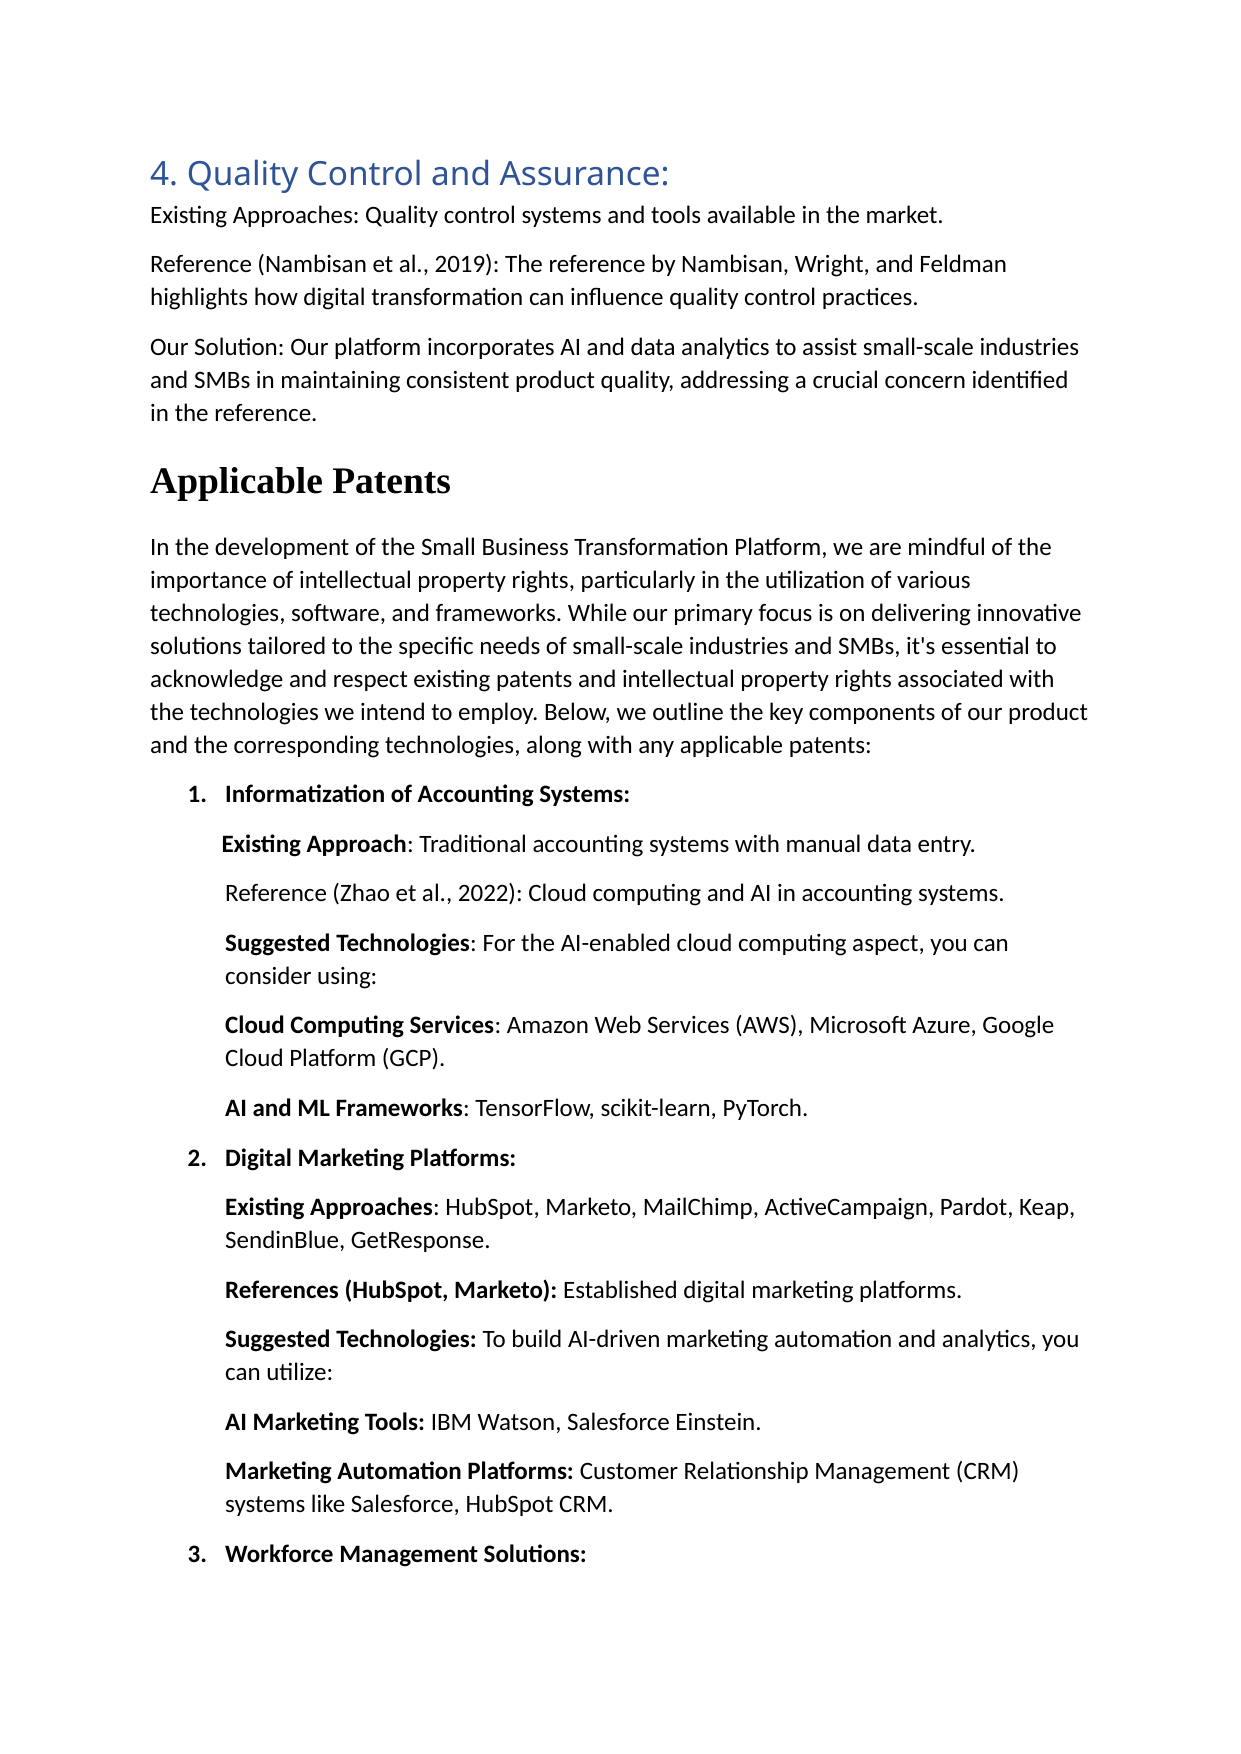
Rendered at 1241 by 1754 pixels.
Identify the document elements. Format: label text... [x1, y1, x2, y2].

list Digital Marketing Platforms: [187, 1142, 1090, 1172]
text Marketing Automation Platforms: Customer Relationship Management (CRM) systems like Salesforce, HubSpot CRM. [225, 1455, 1090, 1519]
text AI Marketing Tools: IBM Watson, Salesforce Einstein. [225, 1406, 1090, 1436]
text Reference (Nambisan et al., 2019): The reference by Nambisan, Wright, and Feldman highlights how digital transformation can influence quality control practices. [150, 248, 1090, 312]
text Cloud Computing Services: Amazon Web Services (AWS), Microsoft Azure, Google Cloud Platform (GCP). [225, 1009, 1090, 1073]
subtitle 4. Quality Control and Assurance: [150, 150, 1090, 195]
text References (HubSpot, Marketo): Established digital marketing platforms. [225, 1274, 1090, 1304]
text AI and ML Frameworks: TensorFlow, scikit-learn, PyTorch. [225, 1092, 1090, 1123]
subtitle Applicable Patents [150, 459, 1090, 502]
list Workforce Management Solutions: [187, 1538, 1090, 1568]
text Our Solution: Our platform incorporates AI and data analytics to assist small-scale industries and SMBs in maintaining consistent product quality, addressing a crucial concern identified in the reference. [150, 331, 1090, 427]
text Existing Approach: Traditional accounting systems with manual data entry. [187, 828, 1090, 858]
text Suggested Technologies: To build AI-driven marketing automation and analytics, you can utilize: [225, 1323, 1090, 1387]
text Suggested Technologies: For the AI-enabled cloud computing aspect, you can consider using: [225, 927, 1090, 991]
text Existing Approaches: HubSpot, Marketo, MailChimp, ActiveCampaign, Pardot, Keap, SendinBlue, GetResponse. [225, 1191, 1090, 1255]
list Informatization of Accounting Systems: [187, 778, 1090, 809]
text In the development of the Small Business Transformation Platform, we are mindful of the importance of intellectual property rights, particularly in the utilization of various technologies, software, and frameworks. While our primary focus is on delivering innovative solutions tailored to the specific needs of small-scale industries and SMBs, it's essential to acknowledge and respect existing patents and intellectual property rights associated with the technologies we intend to employ. Below, we outline the key components of our product and the corresponding technologies, along with any applicable patents: [150, 531, 1090, 759]
text Reference (Zhao et al., 2022): Cloud computing and AI in accounting systems. [225, 877, 1090, 908]
text Existing Approaches: Quality control systems and tools available in the market. [150, 199, 1090, 229]
